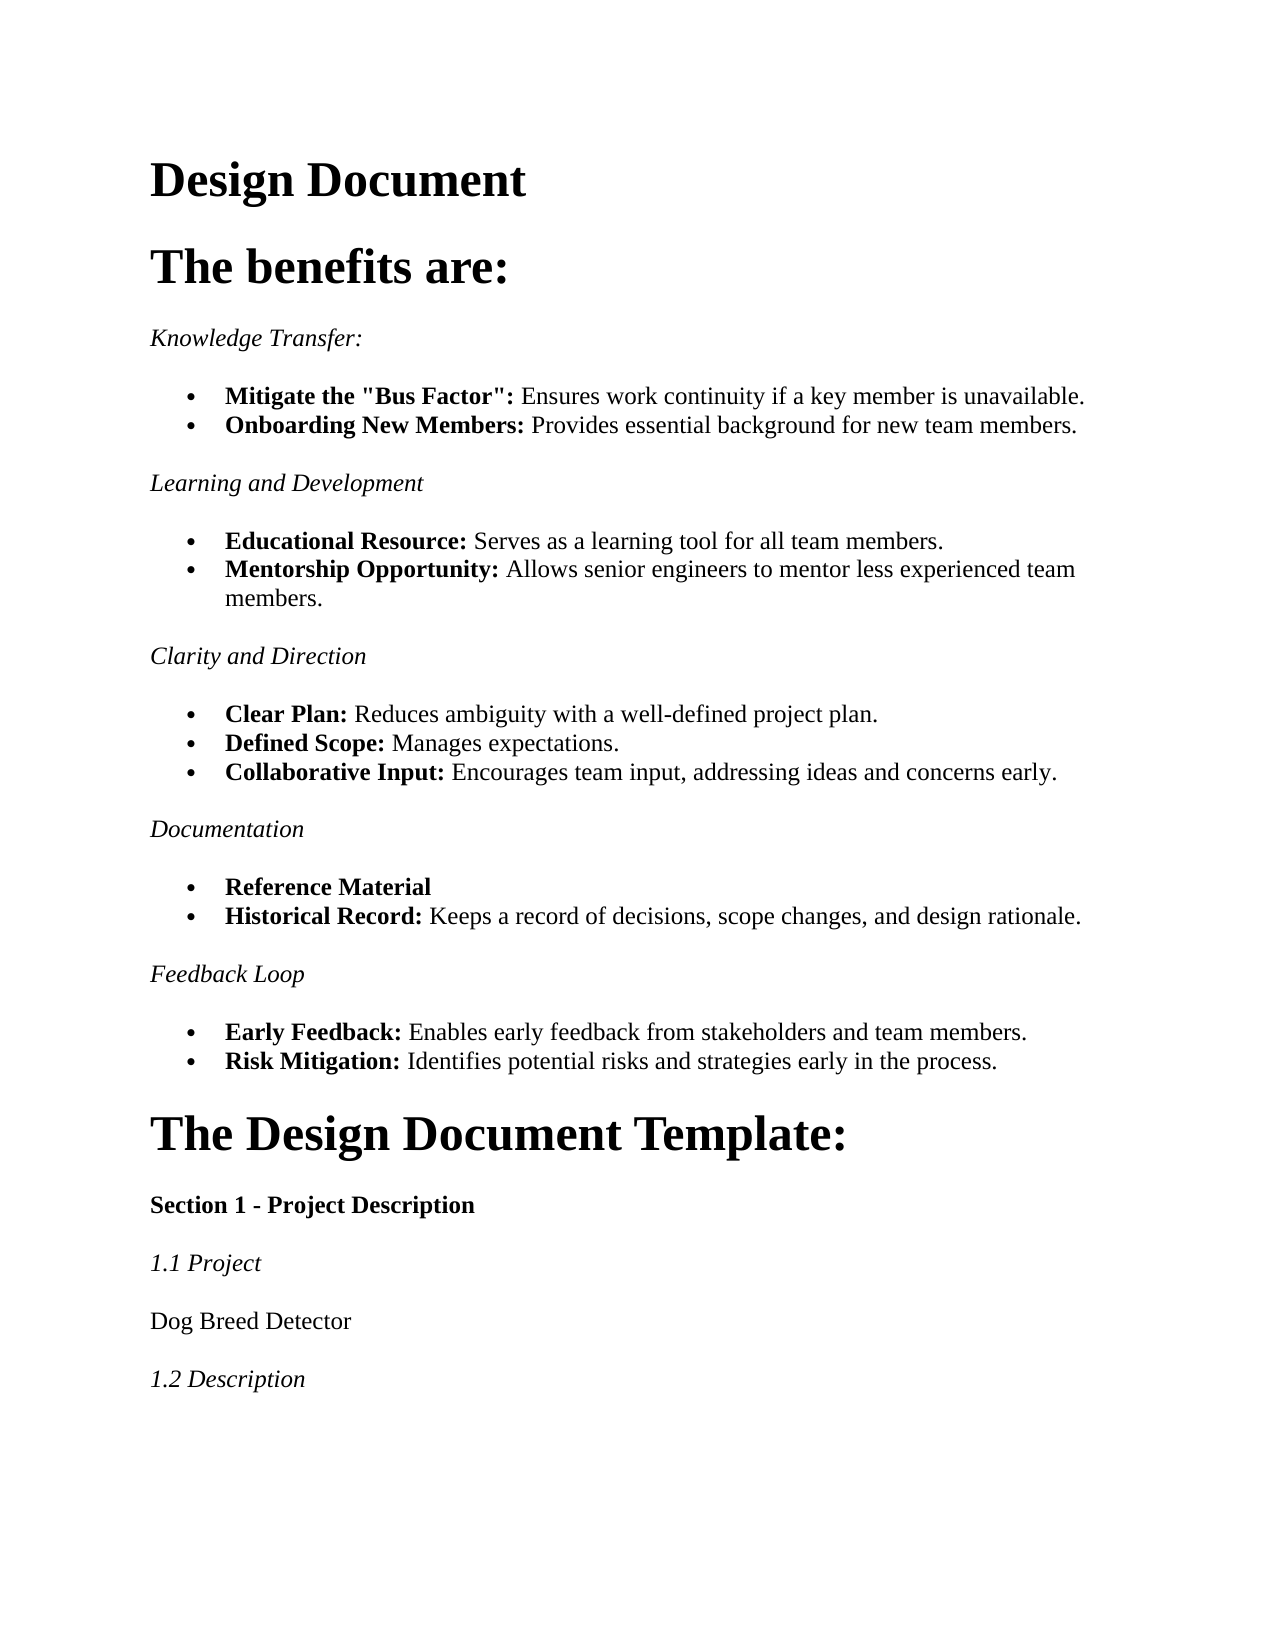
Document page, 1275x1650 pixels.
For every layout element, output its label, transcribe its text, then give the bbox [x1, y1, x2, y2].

subtitle Design Document [150, 150, 1125, 207]
list Onboarding New Members: Provides essential background for new team members. [187, 410, 1125, 439]
text Section 1 - Project Description [150, 1190, 1125, 1219]
subtitle The Design Document Template: [150, 1104, 1125, 1161]
list Defined Scope: Manages expectations. [187, 728, 1125, 757]
list Reference Material [187, 872, 1125, 901]
list Early Feedback: Enables early feedback from stakeholders and team members. [187, 1017, 1125, 1046]
text 1.2 Description [150, 1364, 1125, 1393]
subtitle The benefits are: [150, 237, 1125, 294]
text 1.1 Project [150, 1248, 1125, 1277]
text Clarity and Direction [150, 641, 1125, 670]
list Historical Record: Keeps a record of decisions, scope changes, and design rationale. [187, 901, 1125, 930]
list Mentorship Opportunity: Allows senior engineers to mentor less experienced team members. [187, 554, 1125, 612]
text Learning and Development [150, 468, 1125, 497]
text Knowledge Transfer: [150, 323, 1125, 352]
list Collaborative Input: Encourages team input, addressing ideas and concerns early. [187, 757, 1125, 785]
list Risk Mitigation: Identifies potential risks and strategies early in the process. [187, 1046, 1125, 1074]
list Mitigate the "Bus Factor": Ensures work continuity if a key member is unavailable. [187, 381, 1125, 410]
text Feedback Loop [150, 959, 1125, 988]
list Clear Plan: Reduces ambiguity with a well-defined project plan. [187, 699, 1125, 728]
text Dog Breed Detector [150, 1306, 1125, 1335]
text Documentation [150, 814, 1125, 843]
list Educational Resource: Serves as a learning tool for all team members. [187, 526, 1125, 554]
